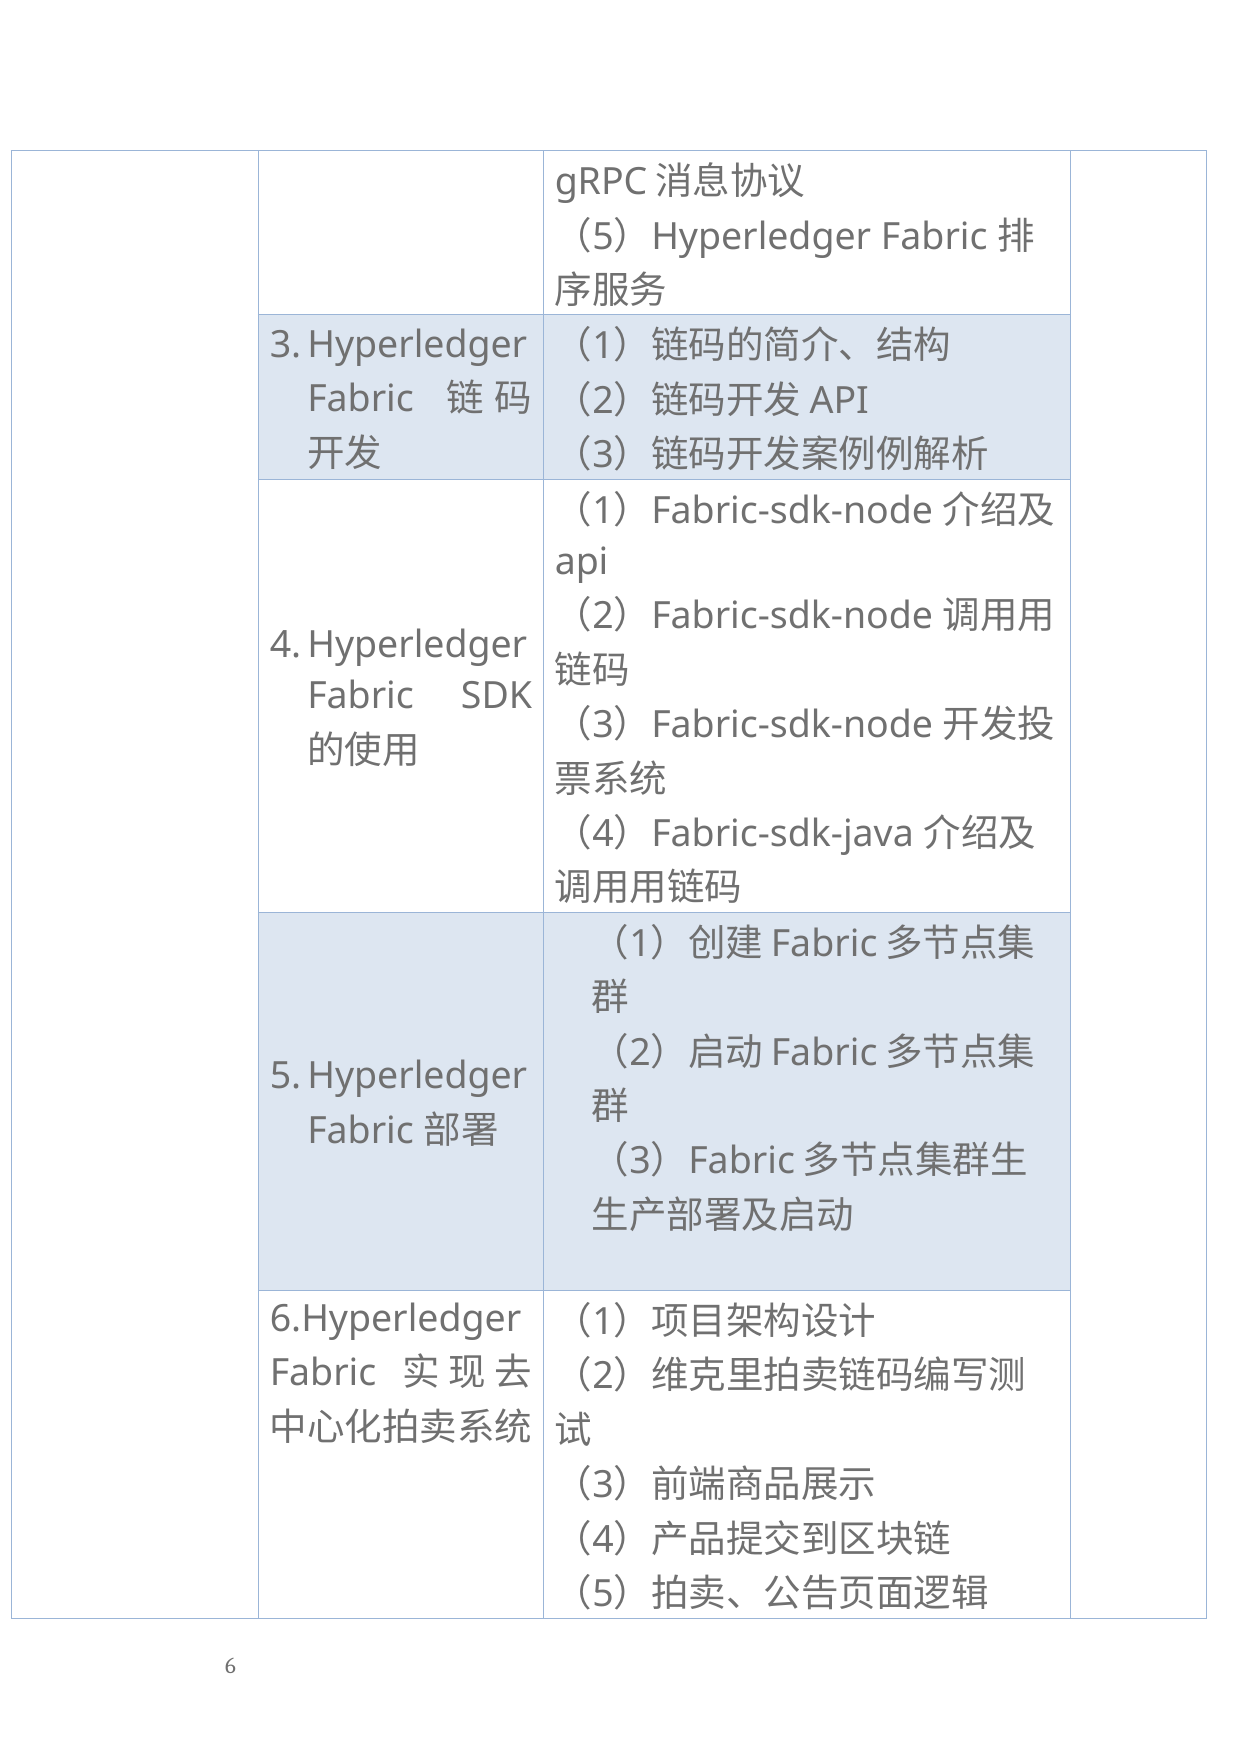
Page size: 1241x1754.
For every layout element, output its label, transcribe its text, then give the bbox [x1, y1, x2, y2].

table_cell （1）Fabric-sdk-node 介绍及api （2）Fabric-sdk-node 调⽤用链码 （3）Fabric-sdk-node 开发投票系统 （4）Fabric-sdk-java 介绍及调⽤用链码 [544, 480, 1070, 912]
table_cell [544, 1291, 1070, 1618]
table_cell （1）创建Fabric多节点集群 （2）启动Fabric多节点集群 （3）Fabric多节点集群⽣生产部署及启动 [544, 913, 1070, 1290]
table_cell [544, 151, 1070, 314]
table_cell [259, 1291, 543, 1618]
table_cell （1）链码的简介、结构 （2）链码开发 API （3）链码开发案例例解析 [544, 315, 1070, 479]
table_cell Hyperledger Fabric 部署 [259, 913, 543, 1290]
table_cell Hyperledger Fabric SDK的使⽤ [259, 480, 543, 912]
table_cell Hyperledger Fabric 链码开发 [259, 315, 543, 479]
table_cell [259, 151, 543, 314]
